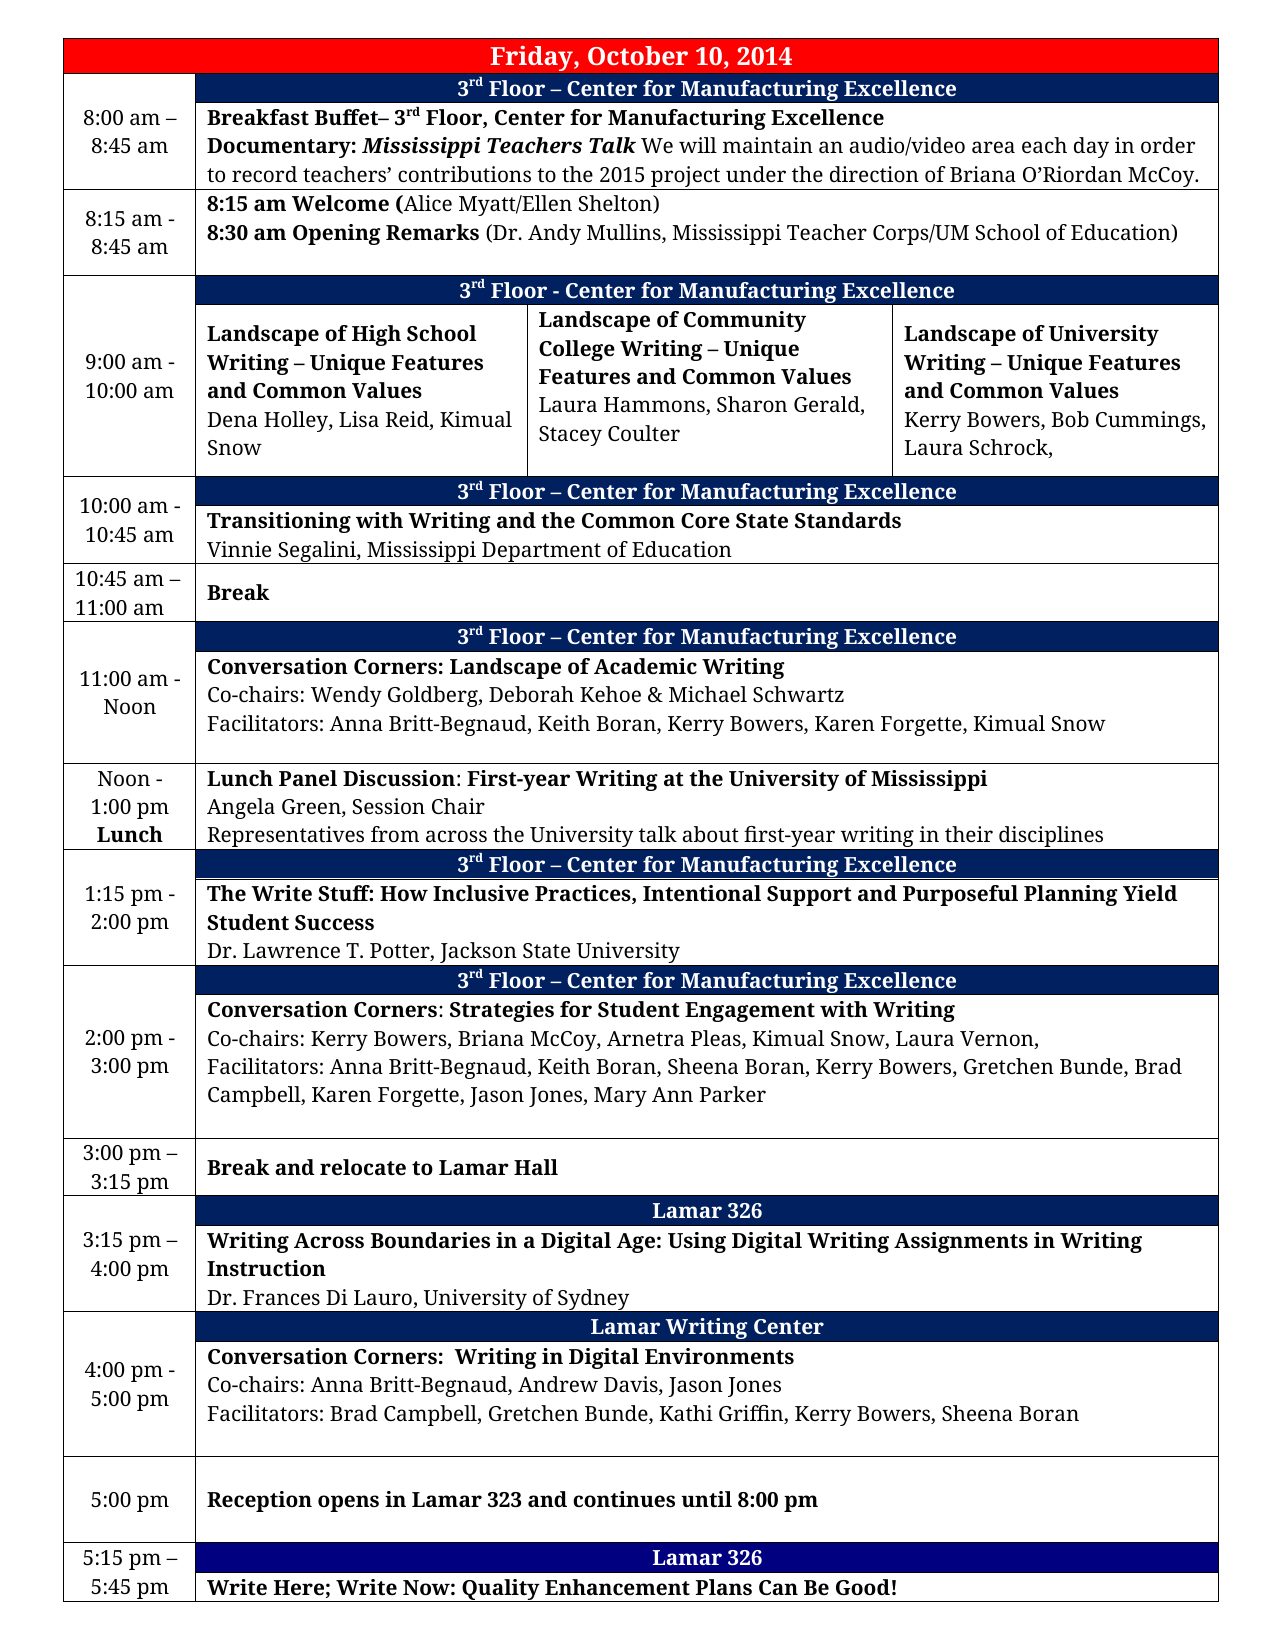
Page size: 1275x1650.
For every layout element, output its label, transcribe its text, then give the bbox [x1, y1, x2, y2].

table_cell 10:00 am - 10:45 am [64, 477, 195, 563]
table_cell 3:15 pm – 4:00 pm [64, 1196, 195, 1311]
table_cell Landscape of Community College Writing – Unique Features and Common Values Laura Hammons, Sharon Gerald, Stacey Coulter [528, 305, 892, 476]
table_cell 5:00 pm [64, 1457, 195, 1542]
table_cell 3rd Floor – Center for Manufacturing Excellence [196, 966, 1218, 994]
table_cell Conversation Corners: Strategies for Student Engagement with Writing Co-chairs: Kerry Bowers, Briana McCoy, Arnetra Pleas, Kimual Snow, Laura Vernon, Facilitators: Anna Britt-Begnaud, Keith Boran, Sheena Boran, Kerry Bowers, Gretchen Bunde, Brad Campbell, Karen Forgette, Jason Jones, Mary Ann Parker [196, 995, 1218, 1137]
table_cell Lamar 326 [196, 1543, 1218, 1572]
table_cell 3rd Floor – Center for Manufacturing Excellence [196, 622, 1218, 651]
table_cell Break [196, 564, 1218, 621]
table_cell 4:00 pm - 5:00 pm [64, 1312, 195, 1456]
table_cell 11:00 am - Noon [64, 622, 195, 763]
table_cell Landscape of High School Writing – Unique Features and Common Values Dena Holley, Lisa Reid, Kimual Snow [196, 305, 527, 476]
table_cell Breakfast Buffet– 3rd Floor, Center for Manufacturing Excellence Documentary: Mississippi Teachers Talk We will maintain an audio/video area each day in order to record teachers’ contributions to the 2015 project under the direction of Briana O’Riordan McCoy. [196, 103, 1218, 188]
table_cell Break and relocate to Lamar Hall [196, 1139, 1218, 1195]
table_cell 9:00 am - 10:00 am [64, 276, 195, 476]
table_cell 1:15 pm - 2:00 pm [64, 850, 195, 965]
table_cell Transitioning with Writing and the Common Core State Standards Vinnie Segalini, Mississippi Department of Education [196, 506, 1218, 563]
table_cell 5:15 pm – 5:45 pm [64, 1543, 195, 1601]
table_cell 8:00 am – 8:45 am [64, 74, 195, 188]
table_cell 8:15 am - 8:45 am [64, 190, 195, 275]
table_cell Writing Across Boundaries in a Digital Age: Using Digital Writing Assignments in Writing Instruction Dr. Frances Di Lauro, University of Sydney [196, 1226, 1218, 1311]
table_cell Landscape of University Writing – Unique Features and Common Values Kerry Bowers, Bob Cummings, Laura Schrock, [893, 305, 1218, 476]
table_cell Noon - 1:00 pm Lunch [64, 764, 195, 849]
table_cell The Write Stuff: How Inclusive Practices, Intentional Support and Purposeful Planning Yield Student Success Dr. Lawrence T. Potter, Jackson State University [196, 880, 1218, 965]
table_header Friday, October 10, 2014 [64, 39, 1218, 73]
table_cell 3rd Floor – Center for Manufacturing Excellence [196, 74, 1218, 102]
table_cell Conversation Corners: Landscape of Academic Writing Co-chairs: Wendy Goldberg, Deborah Kehoe & Michael Schwartz Facilitators: Anna Britt-Begnaud, Keith Boran, Kerry Bowers, Karen Forgette, Kimual Snow [196, 652, 1218, 763]
table_cell Reception opens in Lamar 323 and continues until 8:00 pm [196, 1457, 1218, 1542]
table_cell 3:00 pm – 3:15 pm [64, 1139, 195, 1195]
table_cell 3rd Floor – Center for Manufacturing Excellence [196, 477, 1218, 505]
table_cell Conversation Corners: Writing in Digital Environments Co-chairs: Anna Britt-Begnaud, Andrew Davis, Jason Jones Facilitators: Brad Campbell, Gretchen Bunde, Kathi Griffin, Kerry Bowers, Sheena Boran [196, 1342, 1218, 1456]
table_cell 8:15 am Welcome (Alice Myatt/Ellen Shelton) 8:30 am Opening Remarks (Dr. Andy Mullins, Mississippi Teacher Corps/UM School of Education) [196, 190, 1218, 275]
table_cell Lamar 326 [196, 1196, 1218, 1225]
table_cell 10:45 am – 11:00 am [64, 564, 195, 621]
table_cell 3rd Floor - Center for Manufacturing Excellence [196, 276, 1218, 304]
table_cell 3rd Floor – Center for Manufacturing Excellence [196, 850, 1218, 878]
table_cell 2:00 pm - 3:00 pm [64, 966, 195, 1137]
table_cell Lunch Panel Discussion: First-year Writing at the University of Mississippi Angela Green, Session Chair Representatives from across the University talk about first-year writing in their disciplines [196, 764, 1218, 849]
table_cell Lamar Writing Center [196, 1312, 1218, 1341]
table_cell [196, 1573, 1218, 1601]
